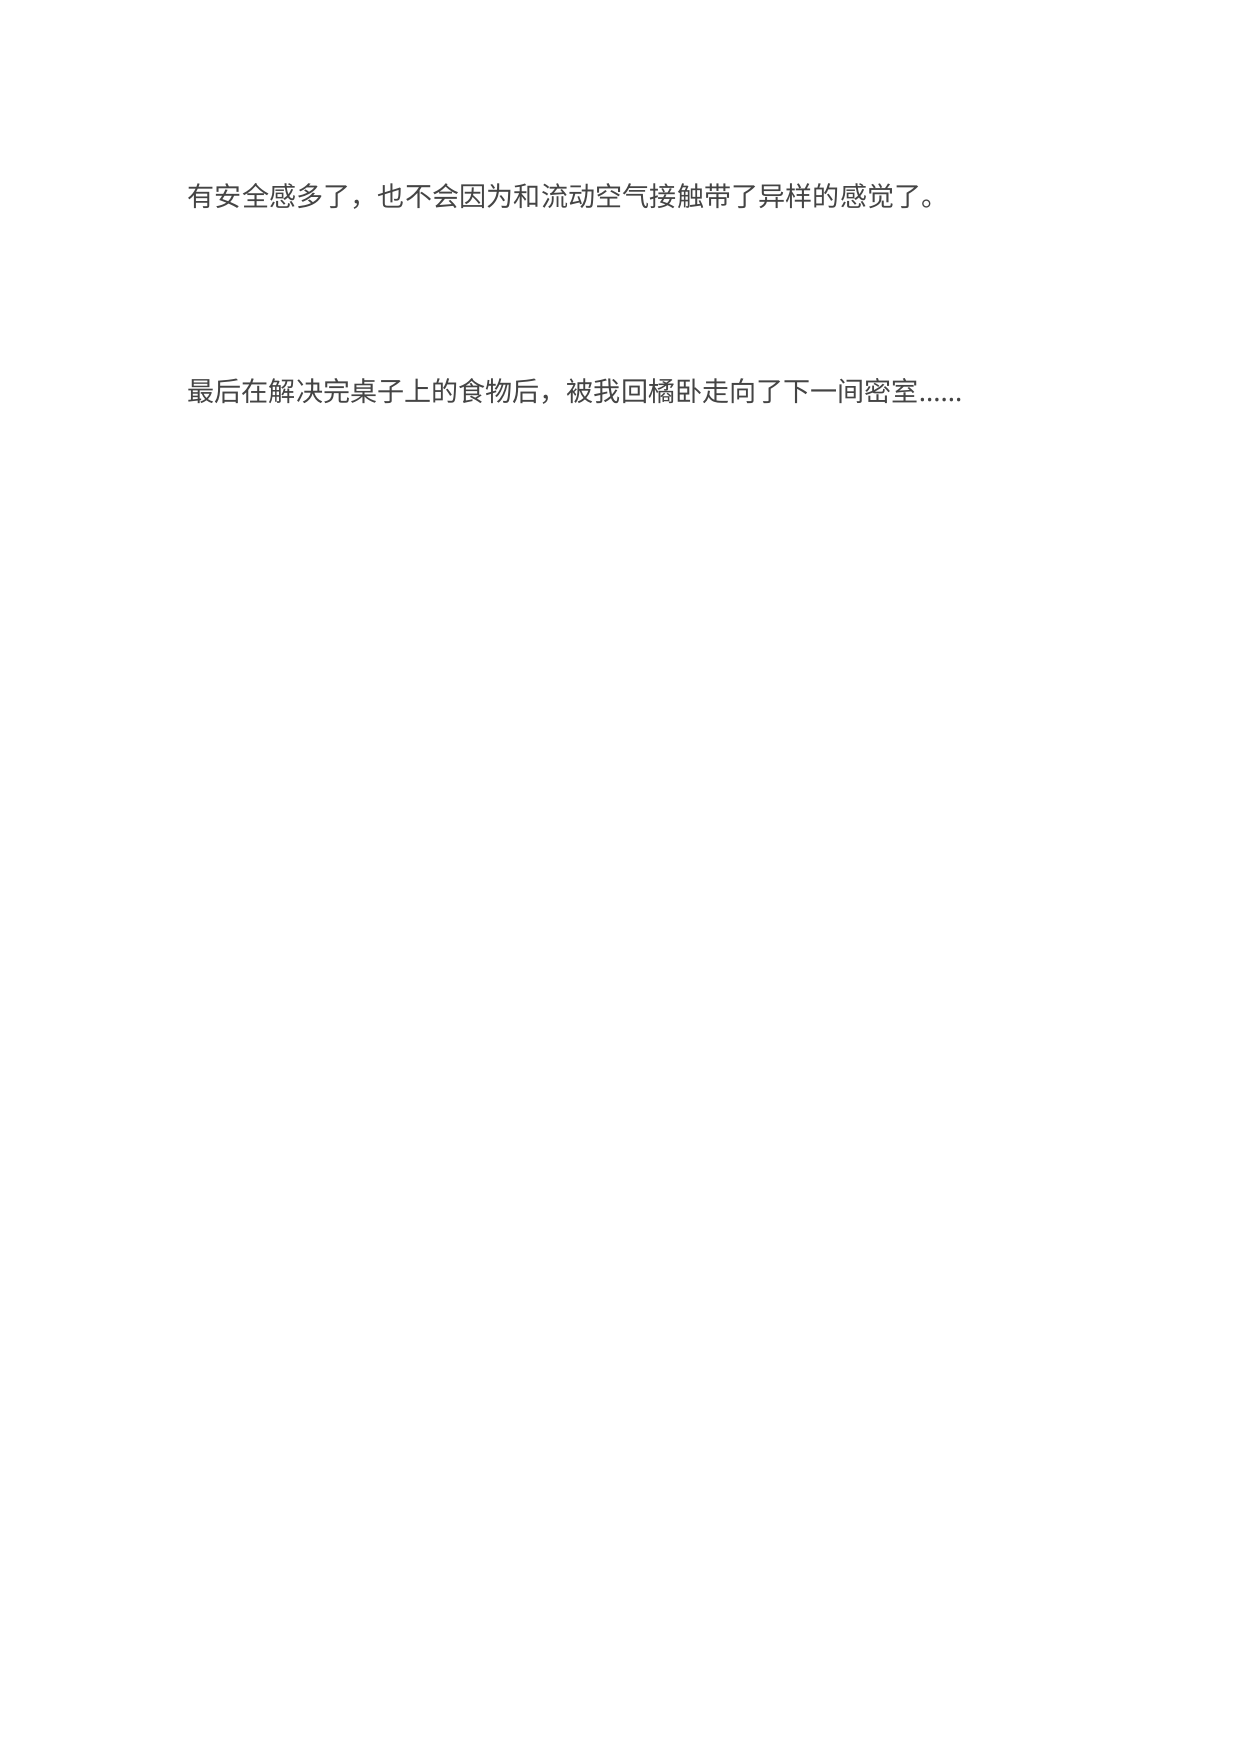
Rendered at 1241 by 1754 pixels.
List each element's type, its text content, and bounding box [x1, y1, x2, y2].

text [187, 162, 1053, 292]
text 最后在解决完桌子上的食物后，被我回橘卧走向了下一间密室......5 l& D9 [187, 357, 1053, 422]
